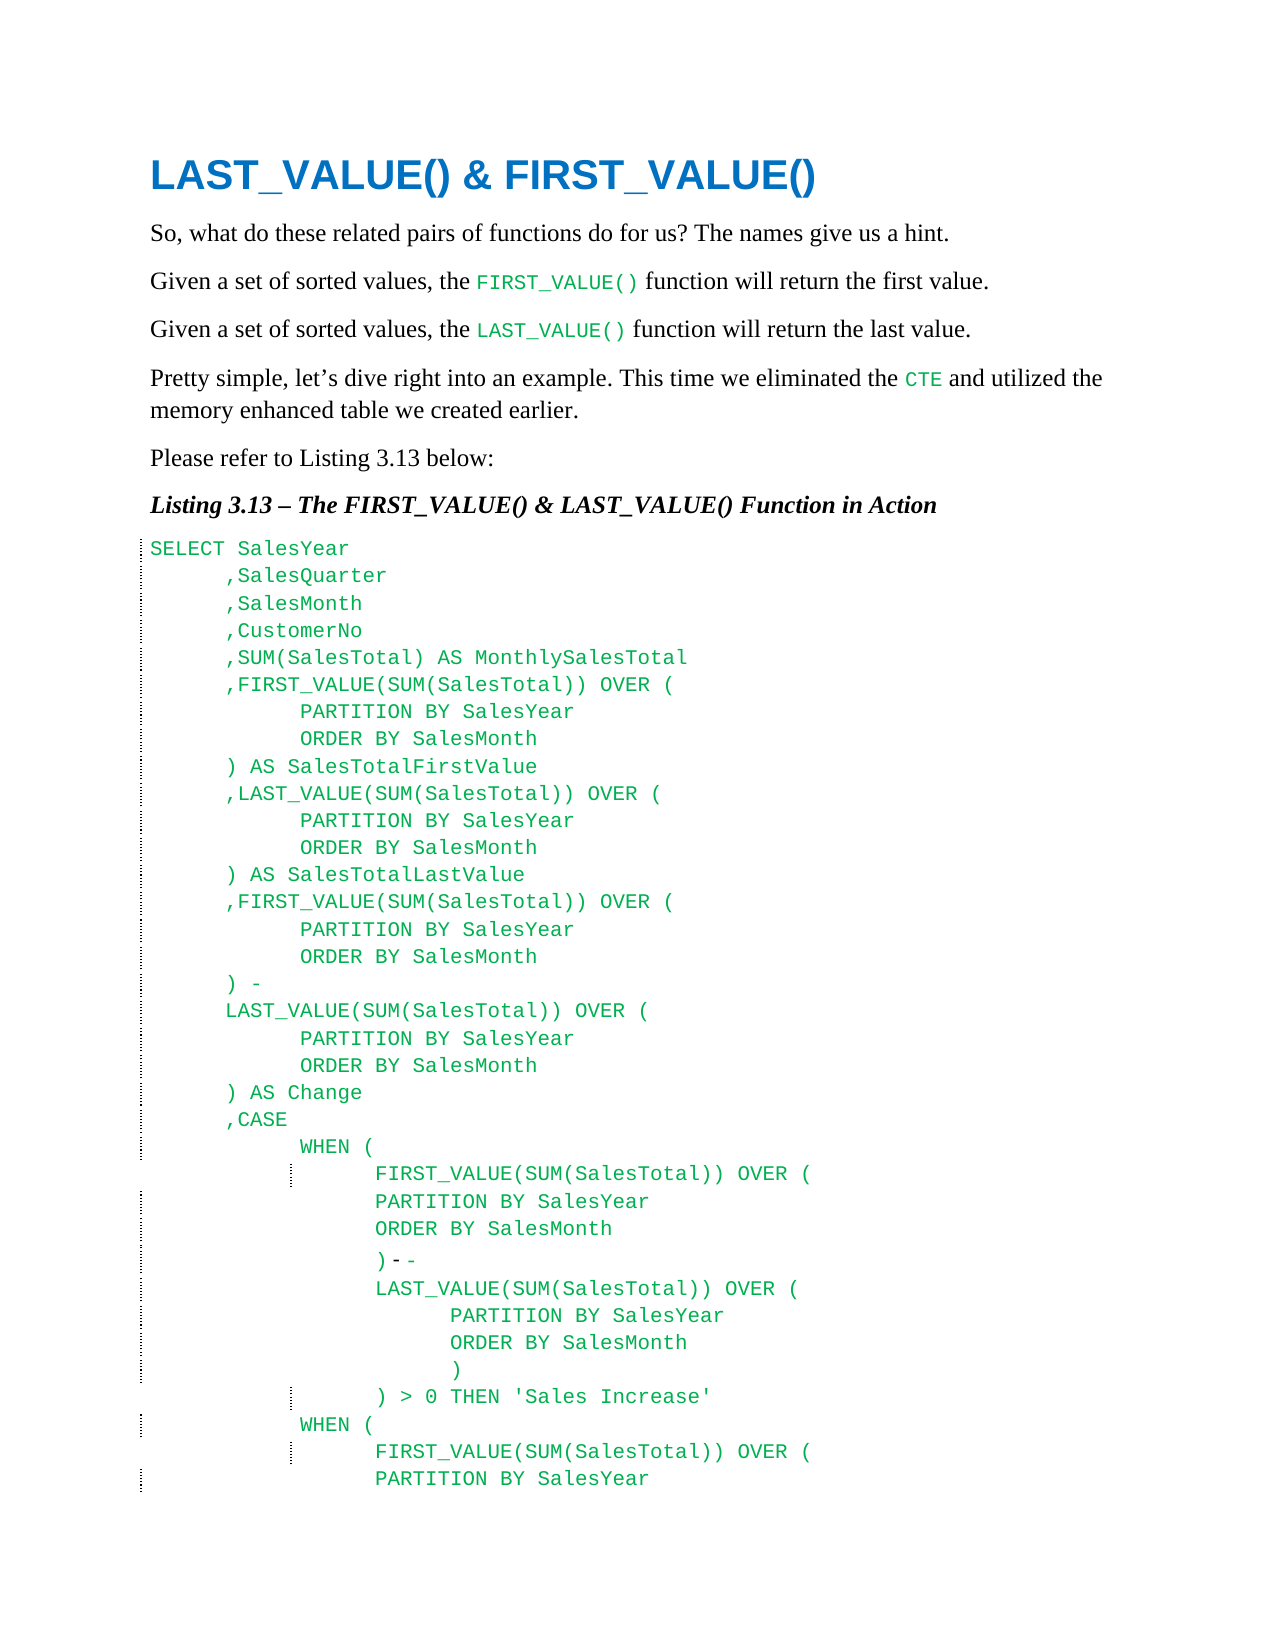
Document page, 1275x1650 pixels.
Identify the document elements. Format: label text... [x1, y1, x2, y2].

text ,FIRST_VALUE(SUM(SalesTotal)) OVER ( [139, 674, 1125, 698]
text FIRST_VALUE(SUM(SalesTotal)) OVER ( [289, 1441, 1125, 1464]
text ,FIRST_VALUE(SUM(SalesTotal)) OVER ( [139, 892, 1125, 915]
text PARTITION BY SalesYear [139, 919, 1125, 942]
text LAST_VALUE(SUM(SalesTotal)) OVER ( [139, 1000, 1125, 1024]
text Given a set of sorted values, the LAST_VALUE() function will return the last value. [150, 314, 1125, 344]
text ,CustomerNo [139, 620, 1125, 643]
text Given a set of sorted values, the FIRST_VALUE() function will return the first value. [150, 266, 1125, 296]
text ORDER BY SalesMonth [139, 728, 1125, 752]
text ORDER BY SalesMonth [139, 946, 1125, 969]
text ) [139, 1359, 1125, 1383]
text PARTITION BY SalesYear [139, 1191, 1125, 1214]
text ) AS SalesTotalLastValue [139, 864, 1125, 888]
text SELECT SalesYear [139, 538, 1125, 562]
text ) - - [139, 1245, 1125, 1273]
text ,LAST_VALUE(SUM(SalesTotal)) OVER ( [139, 783, 1125, 806]
text PARTITION BY SalesYear [139, 1305, 1125, 1329]
text ,SalesMonth [139, 592, 1125, 616]
text WHEN ( [139, 1414, 1125, 1437]
text ) > 0 THEN 'Sales Increase' [289, 1387, 1125, 1410]
text PARTITION BY SalesYear [139, 701, 1125, 725]
text Please refer to Listing 3.13 below: [150, 443, 1125, 471]
text ) AS Change [139, 1082, 1125, 1106]
text FIRST_VALUE(SUM(SalesTotal)) OVER ( [289, 1163, 1125, 1187]
text PARTITION BY SalesYear [139, 1468, 1125, 1492]
text PARTITION BY SalesYear [139, 810, 1125, 834]
text Pretty simple, let’s dive right into an example. This time we eliminated the CTE and utilized the memory enhanced table we created earlier. [150, 363, 1125, 424]
text ) AS SalesTotalFirstValue [139, 756, 1125, 779]
text ORDER BY SalesMonth [139, 1218, 1125, 1241]
text So, what do these related pairs of functions do for us? The names give us a hint. [150, 218, 1125, 247]
text WHEN ( [139, 1136, 1125, 1160]
text ORDER BY SalesMonth [139, 1055, 1125, 1078]
text ,SUM(SalesTotal) AS MonthlySalesTotal [139, 647, 1125, 671]
text LAST_VALUE() & FIRST_VALUE() [150, 150, 1125, 198]
text PARTITION BY SalesYear [139, 1027, 1125, 1051]
text Listing 3.13 – The FIRST_VALUE() & LAST_VALUE() Function in Action [150, 490, 1125, 519]
text ,SalesQuarter [139, 565, 1125, 589]
text ,CASE [139, 1109, 1125, 1133]
text LAST_VALUE(SUM(SalesTotal)) OVER ( [139, 1278, 1125, 1301]
text ) - [139, 973, 1125, 997]
text ORDER BY SalesMonth [139, 1332, 1125, 1356]
text ORDER BY SalesMonth [139, 837, 1125, 861]
